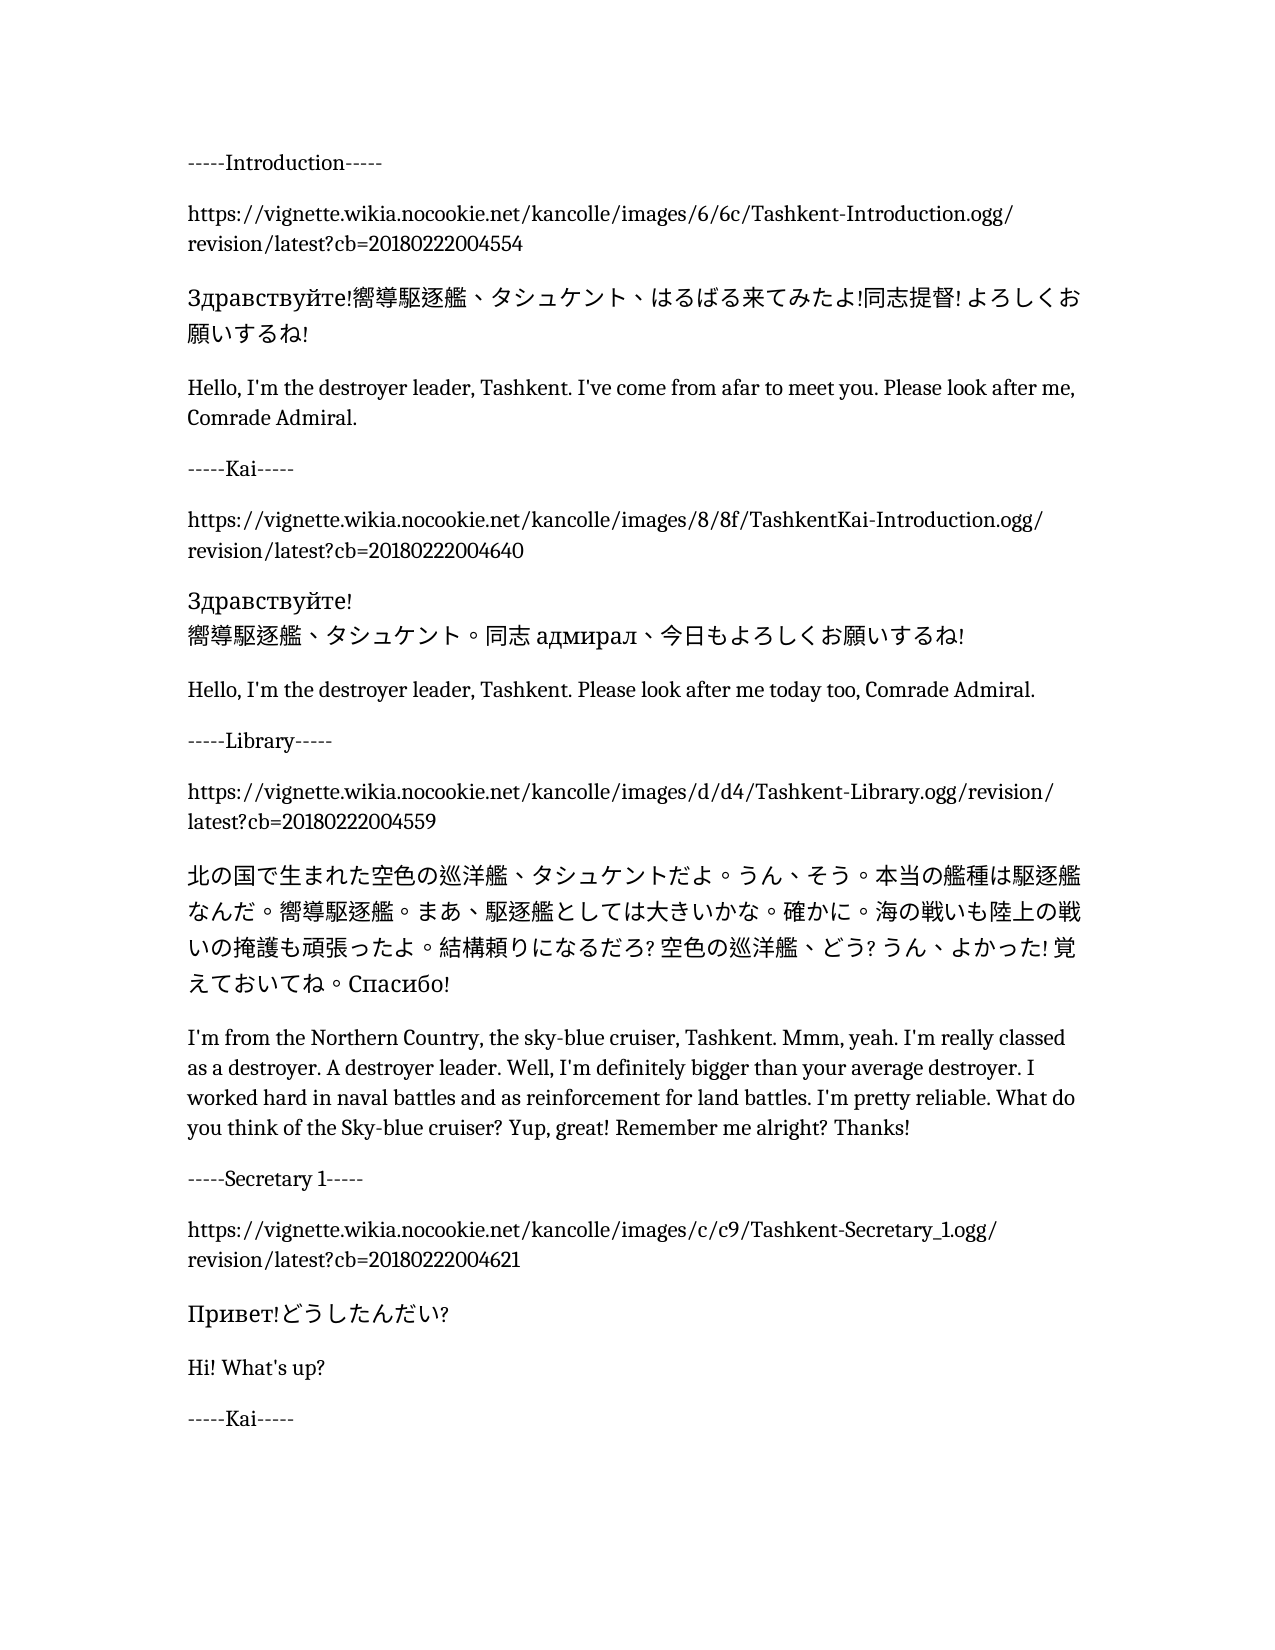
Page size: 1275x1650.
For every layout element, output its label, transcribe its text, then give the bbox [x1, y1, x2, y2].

text Здравствуйте! 嚮導駆逐艦、タシュケント。同志адмирал、今日もよろしくお願いするね! [187, 588, 1087, 651]
text -----Library----- [187, 727, 1087, 754]
text Привет!どうしたんだい? [187, 1298, 1087, 1329]
text https://vignette.wikia.nocookie.net/kancolle/images/d/d4/Tashkent-Library.ogg/revision/latest?cb=20180222004559 [187, 778, 1087, 835]
text https://vignette.wikia.nocookie.net/kancolle/images/c/c9/Tashkent-Secretary_1.ogg/revision/latest?cb=20180222004621 [187, 1217, 1087, 1273]
text Hello, I'm the destroyer leader, Tashkent. Please look after me today too, Comrade Admiral. [187, 676, 1087, 703]
text -----Secretary 1----- [187, 1166, 1087, 1192]
text 北の国で生まれた空色の巡洋艦、タシュケントだよ。うん、そう。本当の艦種は駆逐艦なんだ。嚮導駆逐艦。まあ、駆逐艦としては大きいかな。確かに。海の戦いも陸上の戦いの掩護も頑張ったよ。結構頼りになるだろ? 空色の巡洋艦、どう? うん、よかった! 覚えておいてね。Спасибо! [187, 860, 1087, 999]
text Hello, I'm the destroyer leader, Tashkent. I've come from afar to meet you. Please look after me, Comrade Admiral. [187, 375, 1087, 432]
text -----Kai----- [187, 1406, 1087, 1432]
text Здравствуйте!嚮導駆逐艦、タシュケント、はるばる来てみたよ!同志提督! よろしくお願いするね! [187, 282, 1087, 349]
text -----Introduction----- [187, 150, 1087, 176]
text https://vignette.wikia.nocookie.net/kancolle/images/6/6c/Tashkent-Introduction.ogg/revision/latest?cb=20180222004554 [187, 201, 1087, 258]
text https://vignette.wikia.nocookie.net/kancolle/images/8/8f/TashkentKai-Introduction.ogg/revision/latest?cb=20180222004640 [187, 507, 1087, 564]
text I'm from the Northern Country, the sky-blue cruiser, Tashkent. Mmm, yeah. I'm really classed as a destroyer. A destroyer leader. Well, I'm definitely bigger than your average destroyer. I worked hard in naval battles and as reinforcement for land battles. I'm pretty reliable. What do you think of the Sky-blue cruiser? Yup, great! Remember me alright? Thanks! [187, 1024, 1087, 1141]
text -----Kai----- [187, 456, 1087, 483]
text Hi! What's up? [187, 1355, 1087, 1381]
